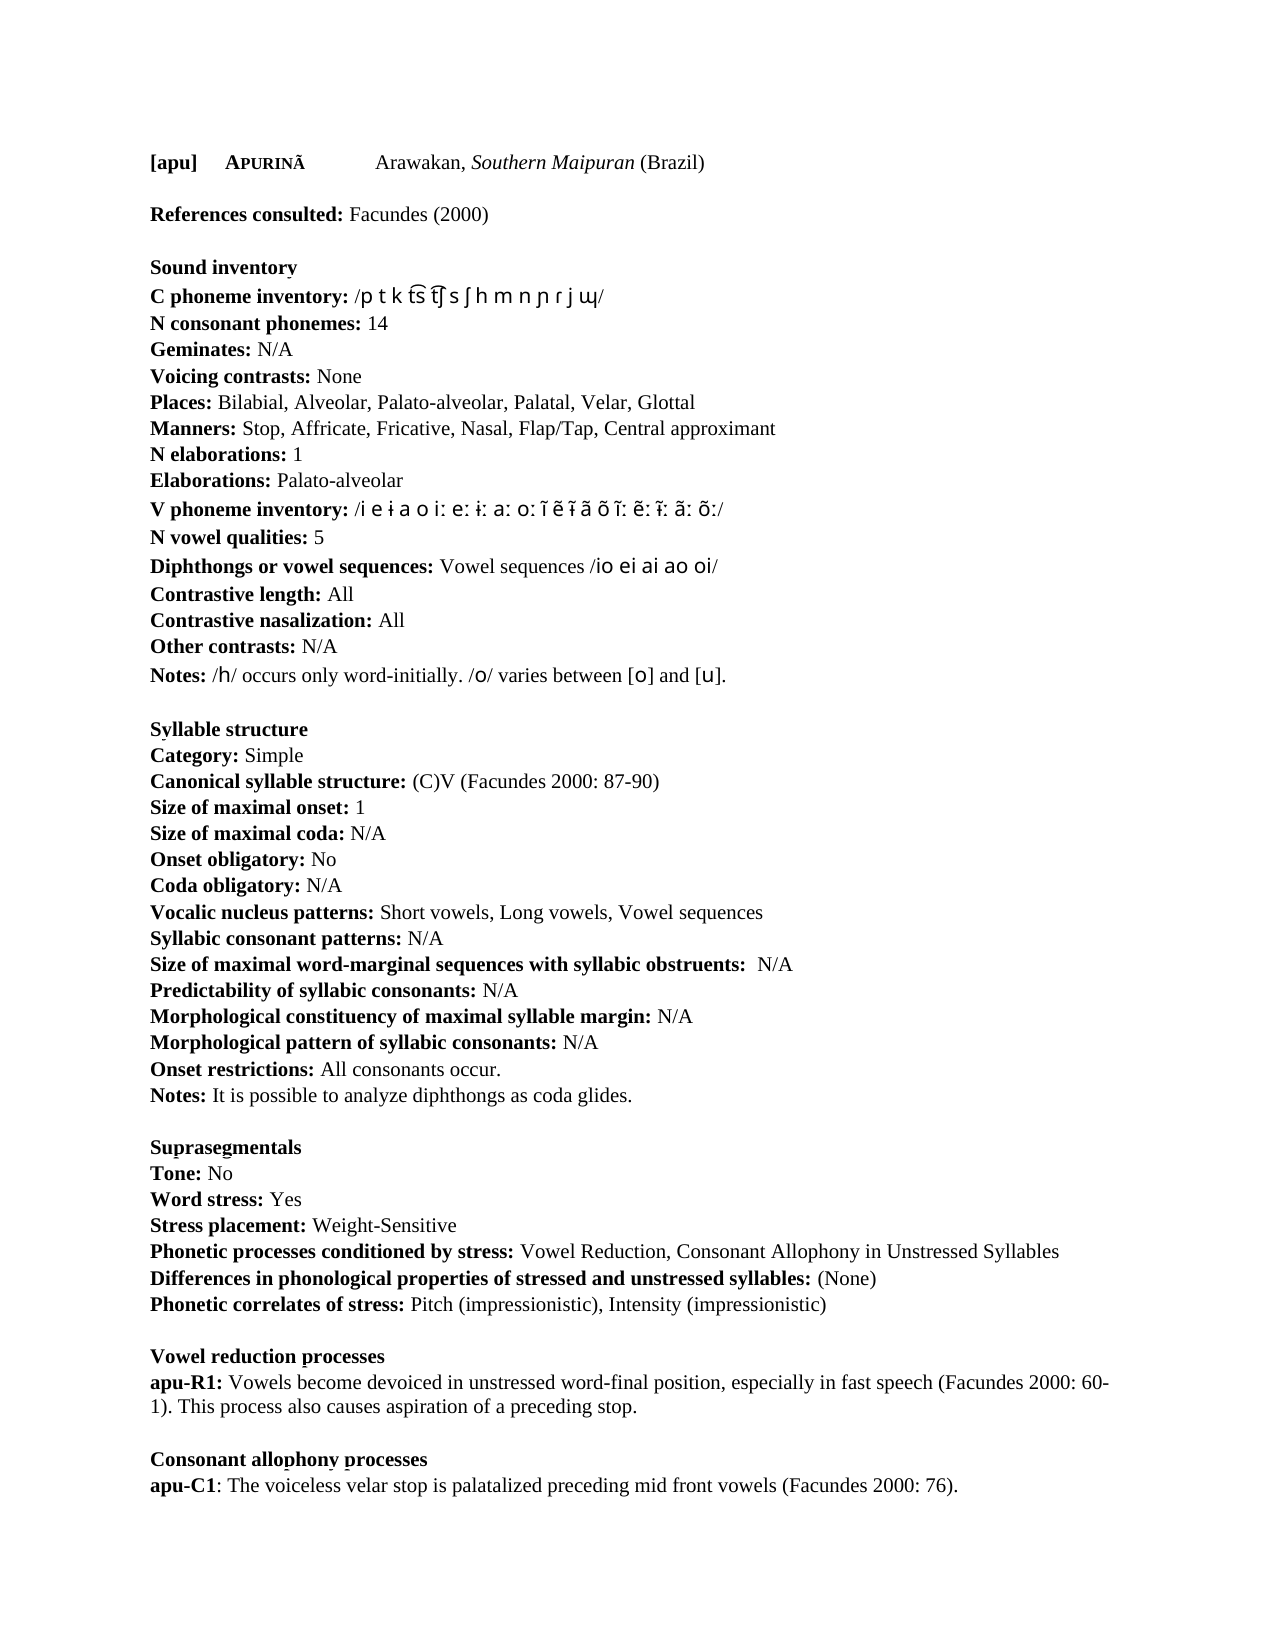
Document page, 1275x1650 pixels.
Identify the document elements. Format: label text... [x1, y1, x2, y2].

text Elaborations: Palato-alveolar [150, 468, 1125, 492]
text Manners: Stop, Affricate, Fricative, Nasal, Flap/Tap, Central approximant [150, 416, 1125, 440]
text Predictability of syllabic consonants: N/A [150, 978, 1125, 1002]
text Voicing contrasts: None [150, 363, 1125, 388]
text Other contrasts: N/A [150, 634, 1125, 658]
text Vowel reduction processes [150, 1344, 1125, 1368]
text V phoneme inventory: /i e ɨ a o iː eː ɨː aː oː ĩ ẽ ɨ̃ ã õ ĩː ẽː ɨ̃ː ãː õː/ [150, 494, 1125, 523]
text Contrastive nasalization: All [150, 608, 1125, 632]
text Contrastive length: All [150, 581, 1125, 606]
text Notes: It is possible to analyze diphthongs as coda glides. [150, 1083, 1125, 1107]
text Differences in phonological properties of stressed and unstressed syllables: (None) [150, 1266, 1125, 1290]
text [apu] Apurinã Arawakan, Southern Maipuran (Brazil) [150, 150, 1125, 174]
text C phoneme inventory: /p t k t͡s t͡ʃ s ʃ h m n ɲ ɾ j ɰ/ [150, 281, 1125, 309]
text Consonant allophony processes [150, 1447, 1125, 1471]
text Stress placement: Weight-Sensitive [150, 1213, 1125, 1237]
text Word stress: Yes [150, 1187, 1125, 1211]
text Suprasegmentals [150, 1135, 1125, 1159]
text apu-C1: The voiceless velar stop is palatalized preceding mid front vowels (Facundes 2000: 76). [150, 1473, 1125, 1497]
text Size of maximal onset: 1 [150, 795, 1125, 819]
text N vowel qualities: 5 [150, 525, 1125, 549]
text Sound inventory [150, 254, 1125, 279]
text Places: Bilabial, Alveolar, Palato-alveolar, Palatal, Velar, Glottal [150, 390, 1125, 414]
text Geminates: N/A [150, 337, 1125, 361]
text Morphological constituency of maximal syllable margin: N/A [150, 1004, 1125, 1028]
text Syllabic consonant patterns: N/A [150, 926, 1125, 950]
text Morphological pattern of syllabic consonants: N/A [150, 1030, 1125, 1054]
text Syllable structure [150, 717, 1125, 741]
text Tone: No [150, 1161, 1125, 1185]
text Notes: /h/ occurs only word-initially. /o/ varies between [o] and [u]. [150, 660, 1125, 688]
text Canonical syllable structure: (C)V (Facundes 2000: 87-90) [150, 769, 1125, 793]
text References consulted: Facundes (2000) [150, 202, 1125, 226]
text apu-R1: Vowels become devoiced in unstressed word-final position, especially in fast speech (Facundes 2000: 60-1). This process also causes aspiration of a preceding stop. [150, 1370, 1125, 1418]
text Size of maximal coda: N/A [150, 821, 1125, 845]
text Diphthongs or vowel sequences: Vowel sequences /io ei ai ao oi/ [150, 551, 1125, 579]
text Phonetic correlates of stress: Pitch (impressionistic), Intensity (impressionistic) [150, 1292, 1125, 1316]
text Vocalic nucleus patterns: Short vowels, Long vowels, Vowel sequences [150, 899, 1125, 924]
text Size of maximal word-marginal sequences with syllabic obstruents: N/A [150, 952, 1125, 976]
text Onset obligatory: No [150, 847, 1125, 871]
text Category: Simple [150, 743, 1125, 767]
text Onset restrictions: All consonants occur. [150, 1056, 1125, 1081]
text N elaborations: 1 [150, 442, 1125, 466]
text Phonetic processes conditioned by stress: Vowel Reduction, Consonant Allophony in Unstressed Syllables [150, 1239, 1125, 1263]
text N consonant phonemes: 14 [150, 311, 1125, 335]
text Coda obligatory: N/A [150, 873, 1125, 897]
